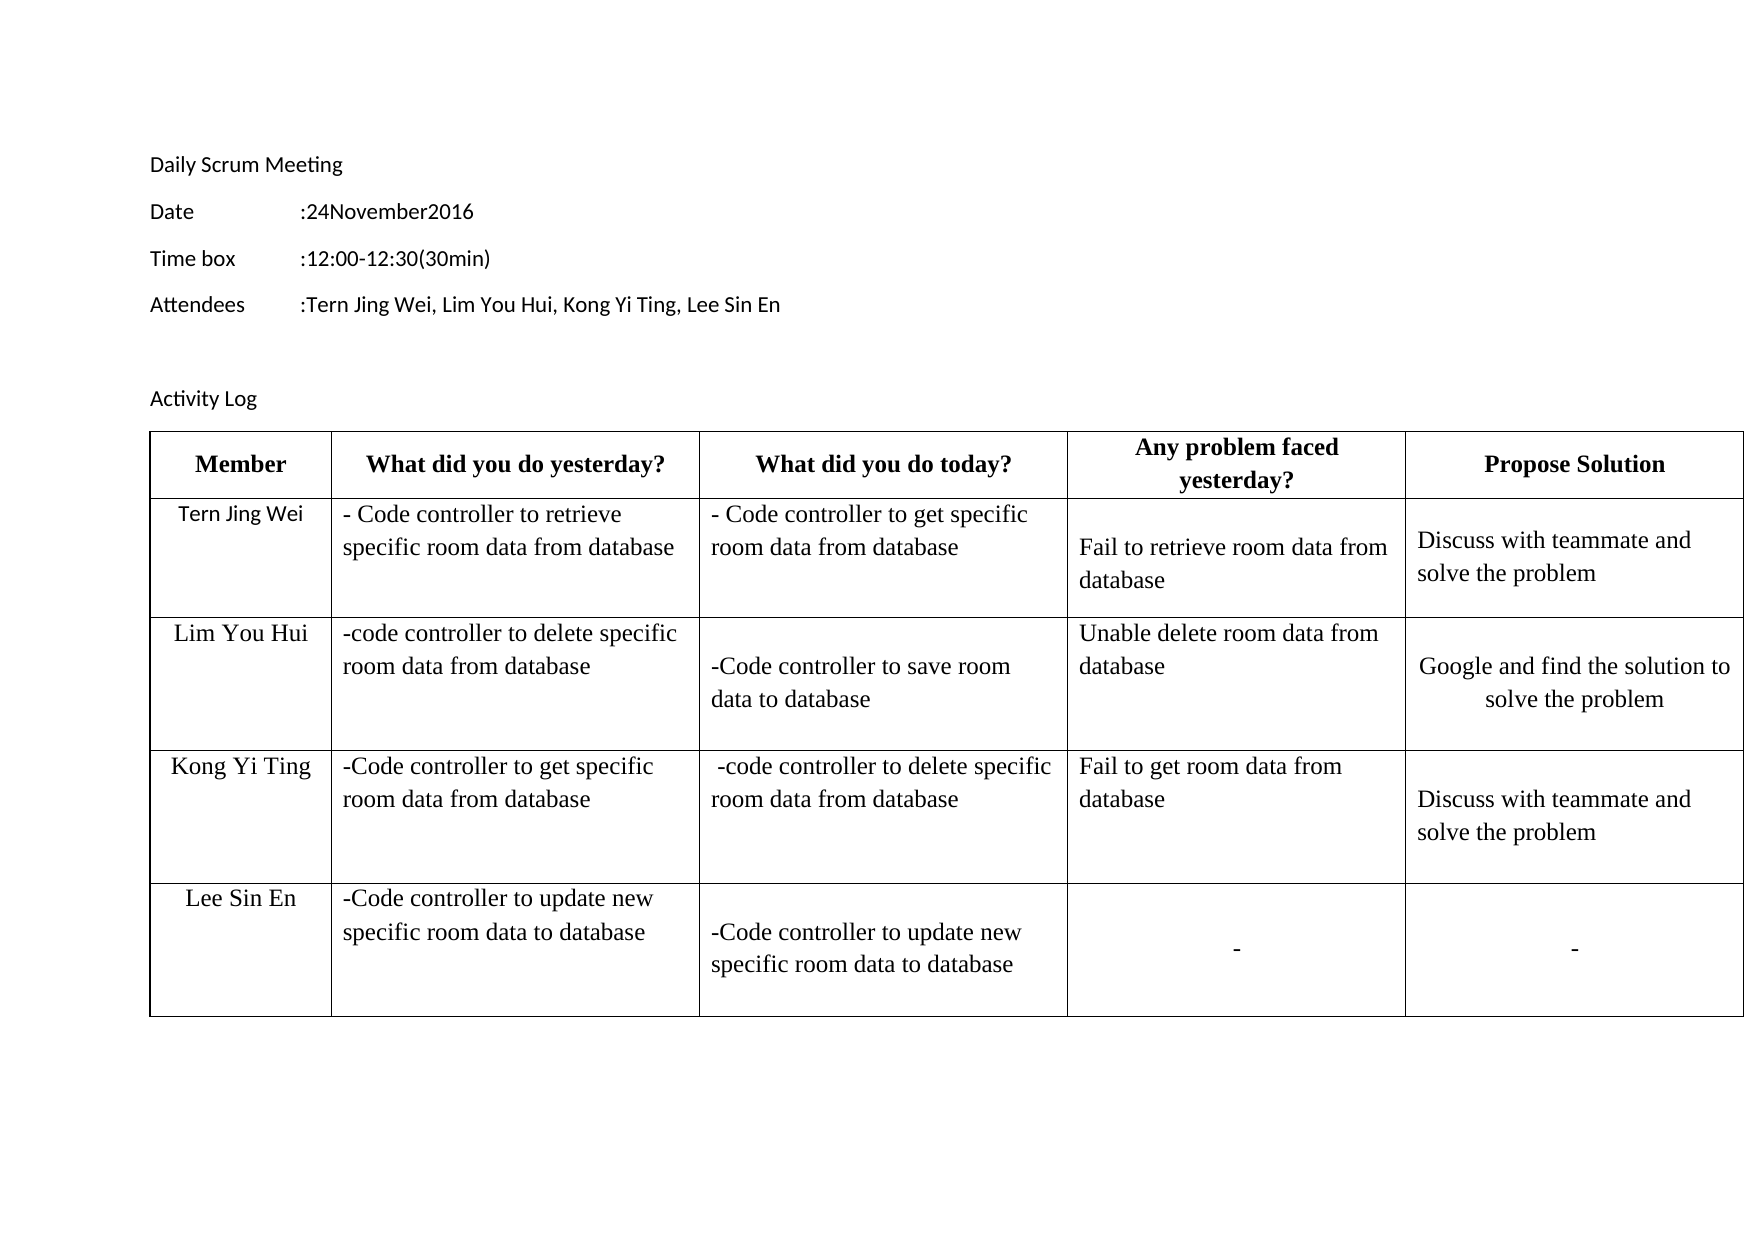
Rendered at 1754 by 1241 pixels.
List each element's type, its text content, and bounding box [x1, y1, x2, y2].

table_cell Fail to retrieve room data from database [1068, 499, 1405, 617]
table_header Member [151, 432, 331, 498]
table_cell Tern Jing Wei [151, 499, 331, 617]
table_header Propose Solution [1406, 432, 1743, 498]
table_cell -Code controller to save room data to database [700, 618, 1067, 750]
text Daily Scrum Meeting [150, 150, 1604, 178]
table_cell Kong Yi Ting [151, 751, 331, 882]
table_header What did you do today? [700, 432, 1067, 498]
text Date :24November2016 [150, 197, 1604, 225]
table_cell - [1068, 884, 1405, 1016]
table_cell Discuss with teammate and solve the problem [1406, 499, 1743, 617]
table_cell -Code controller to update new specific room data to database [332, 884, 699, 1016]
table_header What did you do yesterday? [332, 432, 699, 498]
table_cell -code controller to delete specific room data from database [332, 618, 699, 750]
table_cell Unable delete room data from database [1068, 618, 1405, 750]
table_cell Lim You Hui [151, 618, 331, 750]
table_cell - Code controller to get specific room data from database [700, 499, 1067, 617]
table_cell -code controller to delete specific room data from database [700, 751, 1067, 882]
table_cell Lee Sin En [151, 884, 331, 1016]
text Activity Log [150, 384, 1604, 412]
table_cell - [1406, 884, 1743, 1016]
table_cell -Code controller to update new specific room data to database [700, 884, 1067, 1016]
table_cell Google and find the solution to solve the problem [1406, 618, 1743, 750]
table_cell -Code controller to get specific room data from database [332, 751, 699, 882]
text Time box :12:00-12:30(30min) [150, 244, 1604, 272]
table_cell Discuss with teammate and solve the problem [1406, 751, 1743, 882]
table_cell Fail to get room data from database [1068, 751, 1405, 882]
table_cell - Code controller to retrieve specific room data from database [332, 499, 699, 617]
table_header Any problem faced yesterday? [1068, 432, 1405, 498]
text Attendees :Tern Jing Wei, Lim You Hui, Kong Yi Ting, Lee Sin En [150, 291, 1604, 319]
